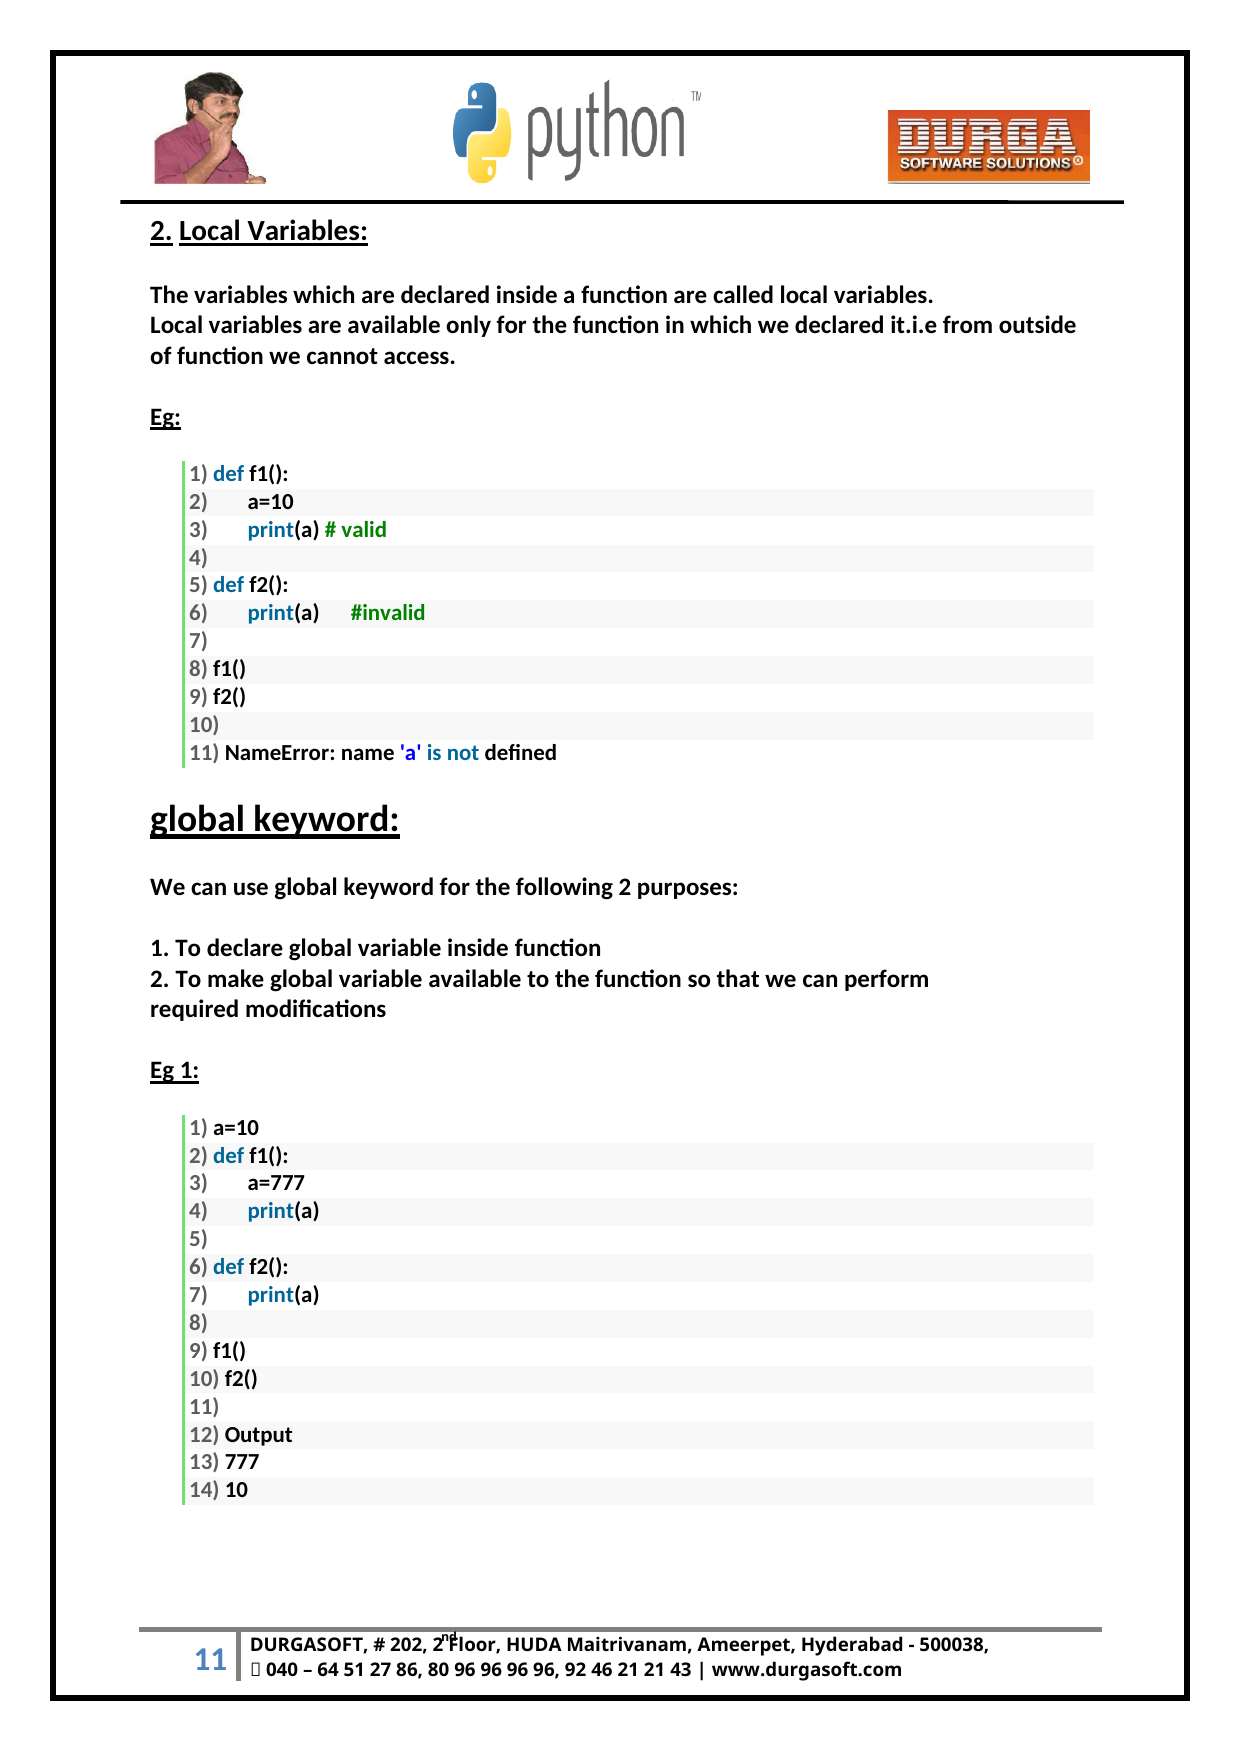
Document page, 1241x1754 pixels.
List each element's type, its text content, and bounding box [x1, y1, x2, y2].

list To declare global variable inside function [150, 933, 1109, 963]
table_cell 5) def f2(): [185, 572, 1094, 600]
text Eg: [150, 401, 1109, 431]
picture [452, 79, 702, 184]
table_cell 8) f1() [185, 656, 1094, 684]
text global keyword: [150, 795, 1109, 841]
text The variables which are declared inside a function are called local variables. [150, 279, 1109, 309]
table_cell 9) f1() [185, 1338, 1094, 1366]
table_cell 8) [185, 1310, 1094, 1338]
table_cell 13) 777 [185, 1449, 1094, 1477]
table_cell 6) def f2(): [185, 1254, 1094, 1282]
picture [153, 72, 267, 184]
text Local variables are available only for the function in which we declared it.i.e from outside of function we cannot access. [150, 309, 1079, 370]
table_cell 4) [185, 545, 1094, 572]
table_cell 6) print(a) #invalid [185, 600, 1094, 628]
table_cell 10) [185, 712, 1094, 740]
table_cell 3) a=777 [185, 1170, 1094, 1198]
subtitle Local Variables: [150, 212, 1109, 248]
picture [887, 110, 1090, 184]
list To make global variable available to the function so that we can perform required modifications [150, 963, 1023, 1024]
table_cell 3) print(a) # valid [185, 516, 1094, 544]
text Eg 1: [150, 1055, 1109, 1085]
table_cell 7) [185, 628, 1094, 656]
table_header 1) a=10 [185, 1115, 1094, 1142]
table_cell 5) [185, 1226, 1094, 1254]
table_cell 14) 10 [185, 1477, 1094, 1505]
table_cell 4) print(a) [185, 1198, 1094, 1226]
table_cell 2) a=10 [185, 489, 1094, 516]
table_cell 2) def f1(): [185, 1143, 1094, 1170]
table_cell 7) print(a) [185, 1282, 1094, 1310]
text We can use global keyword for the following 2 purposes: [150, 872, 1109, 902]
table_cell 10) f2() [185, 1366, 1094, 1393]
table_cell 9) f2() [185, 684, 1094, 712]
table_cell 12) Output [185, 1421, 1094, 1449]
table_header 1) def f1(): [185, 461, 1094, 488]
table_cell 11) [185, 1394, 1094, 1421]
table_cell 11) NameError: name 'a' is not defined [185, 740, 1094, 767]
